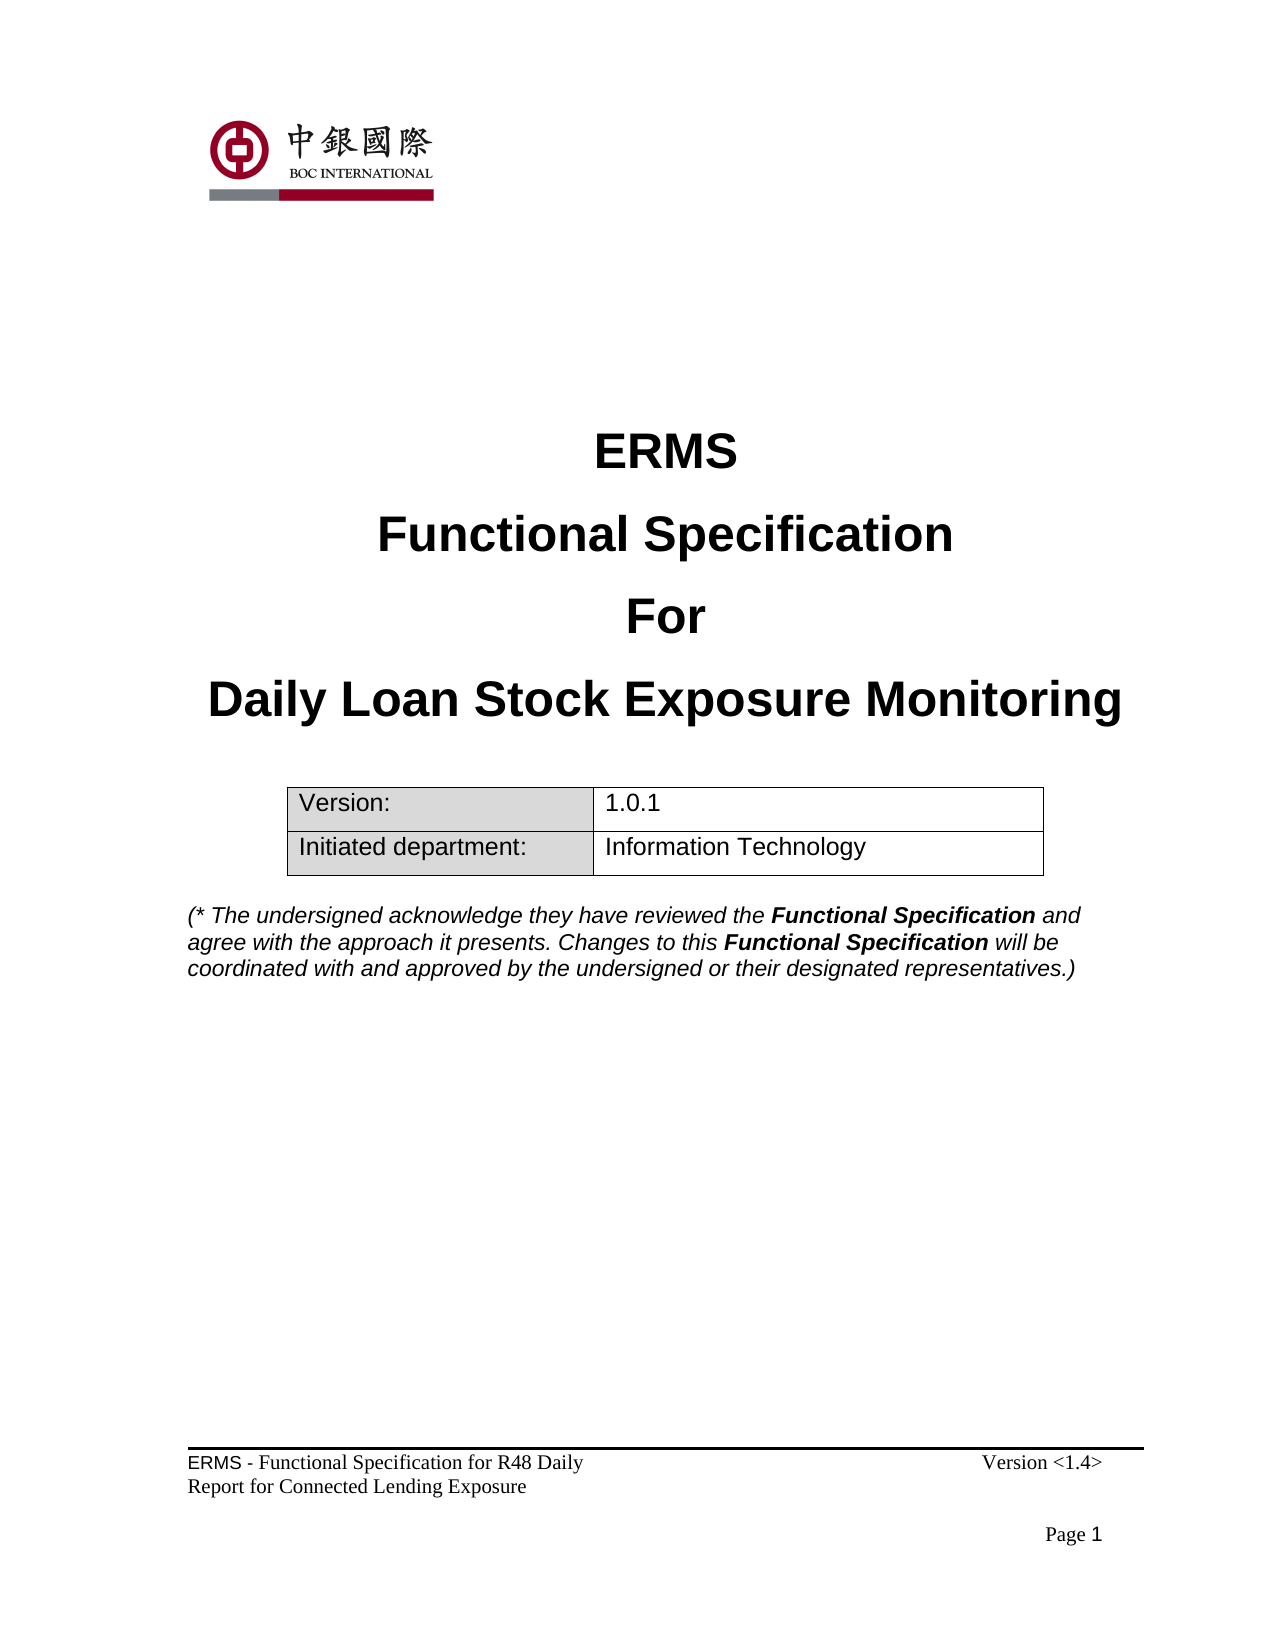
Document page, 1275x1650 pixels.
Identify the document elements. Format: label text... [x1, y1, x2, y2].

title For [187, 587, 1144, 644]
table_cell Information Technology [594, 832, 1043, 875]
table_header Version: [288, 788, 593, 831]
title Functional Specification [187, 504, 1144, 562]
picture [187, 103, 458, 224]
text (* The undersigned acknowledge they have reviewed the Functional Specification and agree with the approach it presents. Changes to this Functional Specification will be coordinated with and approved by the undersigned or their designated representatives.) [187, 902, 1144, 981]
table_cell Initiated department: [288, 832, 593, 875]
title ERMS [187, 422, 1144, 479]
table_header 1. [594, 788, 1043, 831]
